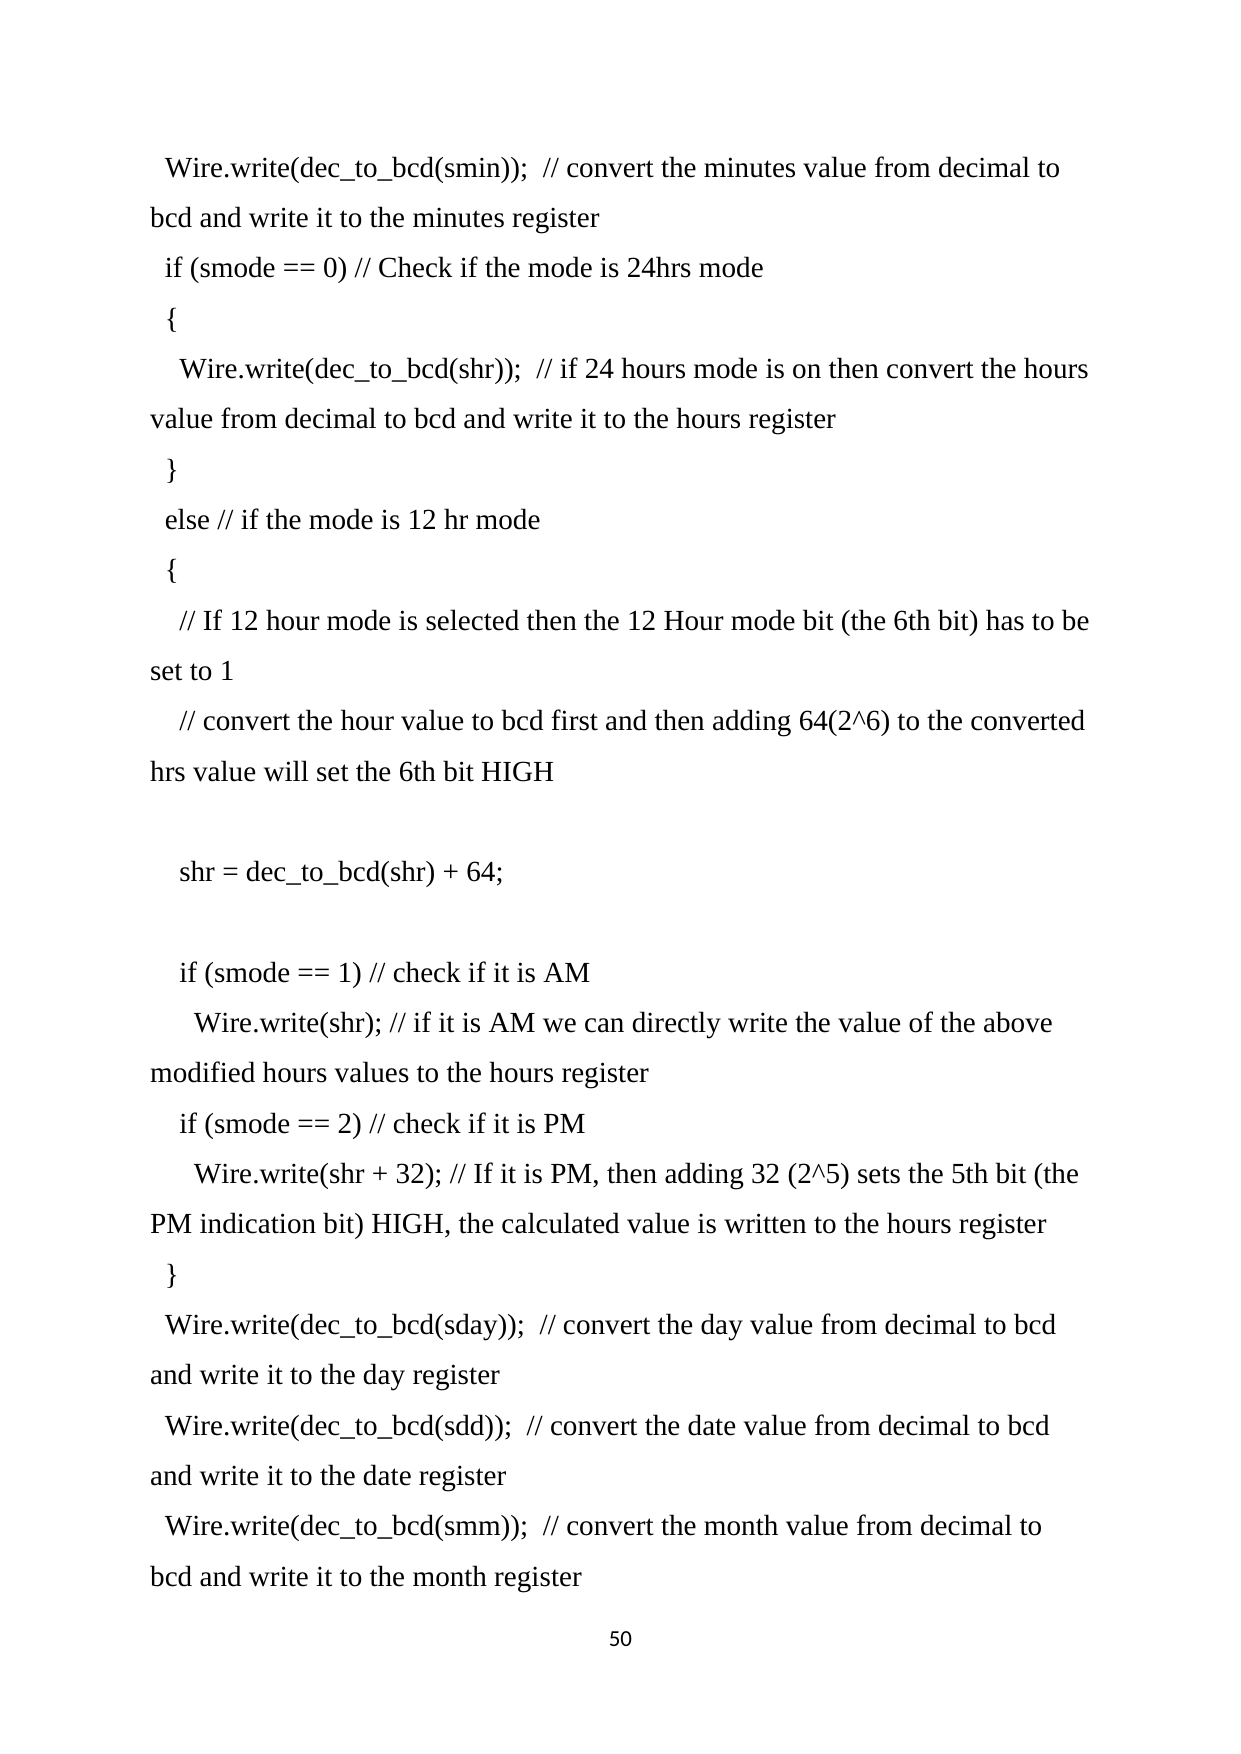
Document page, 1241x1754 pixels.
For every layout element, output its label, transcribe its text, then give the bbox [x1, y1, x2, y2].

text if (smode == 2) // check if it is PM [150, 1106, 1090, 1139]
text Wire.write(shr + 32); // If it is PM, then adding 32 (2^5) sets the 5th bit (the PM indication bit) HIGH, the calculated value is written to the hours register [150, 1156, 1090, 1240]
text Wire.write(shr); // if it is AM we can directly write the value of the above modified hours values to the hours register [150, 1005, 1090, 1089]
text else // if the mode is 12 hr mode [150, 502, 1090, 536]
text if (smode == 0) // Check if the mode is 24hrs mode [150, 251, 1090, 284]
text if (smode == 1) // check if it is AM [150, 955, 1090, 988]
text { [150, 552, 1090, 586]
text Wire.write(dec_to_bcd(smin)); // convert the minutes value from decimal to bcd and write it to the minutes register [150, 150, 1090, 234]
text shr = dec_to_bcd(shr) + 64; [150, 854, 1090, 888]
text // convert the hour value to bcd first and then adding 64(2^6) to the converted hrs value will set the 6th bit HIGH [150, 703, 1090, 787]
text } [150, 1257, 1090, 1290]
text Wire.write(dec_to_bcd(smm)); // convert the month value from decimal to bcd and write it to the month register [150, 1508, 1090, 1592]
text Wire.write(dec_to_bcd(sdd)); // convert the date value from decimal to bcd and write it to the date register [150, 1408, 1090, 1492]
text Wire.write(dec_to_bcd(sday)); // convert the day value from decimal to bcd and write it to the day register [150, 1307, 1090, 1391]
text { [150, 301, 1090, 334]
text // If 12 hour mode is selected then the 12 Hour mode bit (the 6th bit) has to be set to 1 [150, 603, 1090, 687]
text Wire.write(dec_to_bcd(shr)); // if 24 hours mode is on then convert the hours value from decimal to bcd and write it to the hours register [150, 351, 1090, 435]
text } [150, 452, 1090, 485]
